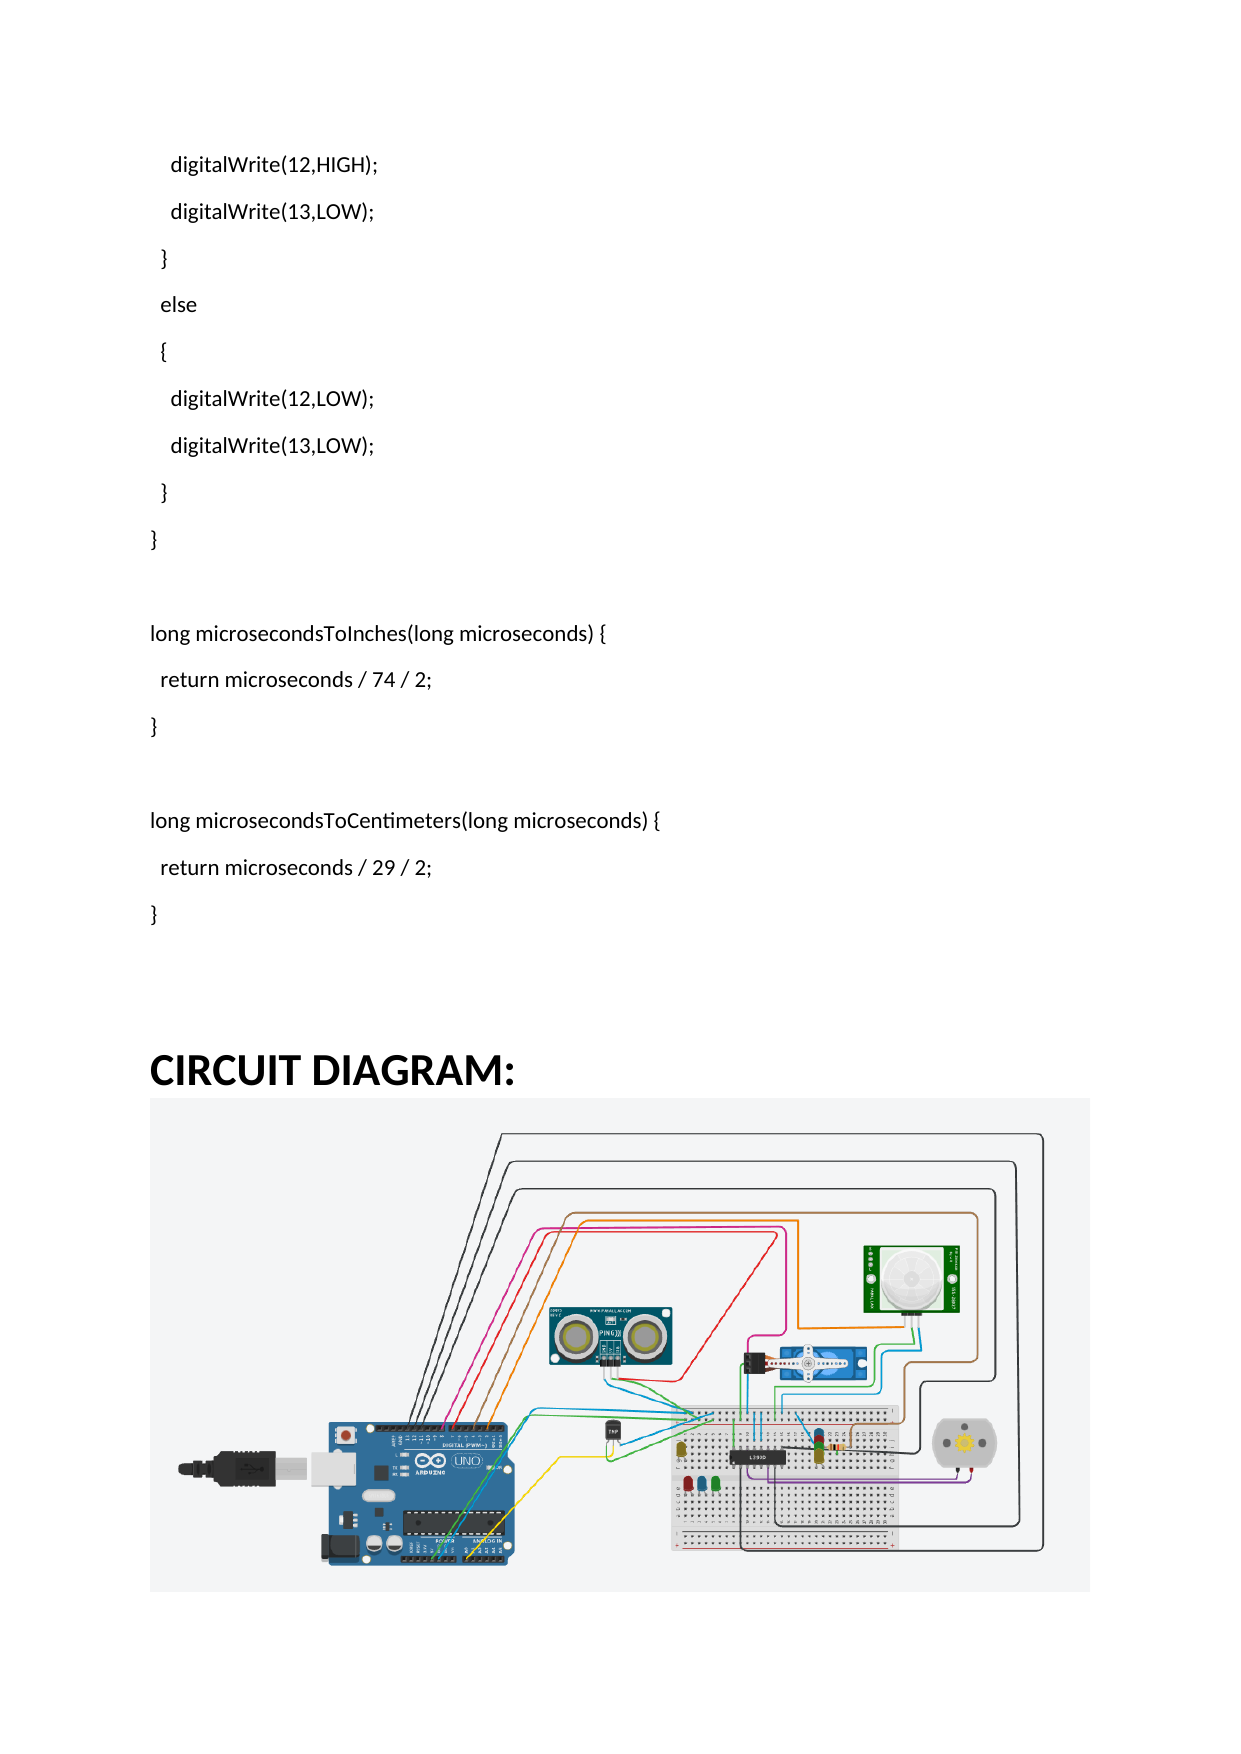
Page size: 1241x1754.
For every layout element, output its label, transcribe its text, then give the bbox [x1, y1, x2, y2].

picture [150, 1098, 1091, 1592]
text digitalWrite(12,LOW); [150, 384, 1090, 412]
text CIRCUIT DIAGRAM: [150, 1041, 1090, 1098]
text } [150, 525, 1090, 553]
text { [150, 337, 1090, 366]
text digitalWrite(13,LOW); [150, 431, 1090, 459]
text } [150, 712, 1090, 741]
text else [150, 291, 1090, 319]
text return microseconds / 74 / 2; [150, 666, 1090, 694]
text } [150, 900, 1090, 928]
text } [150, 244, 1090, 272]
text return microseconds / 29 / 2; [150, 853, 1090, 881]
text long microsecondsToInches(long microseconds) { [150, 619, 1090, 647]
text long microsecondsToCentimeters(long microseconds) { [150, 806, 1090, 834]
text digitalWrite(12,HIGH); [150, 150, 1090, 178]
text digitalWrite(13,LOW); [150, 197, 1090, 225]
text } [150, 478, 1090, 506]
